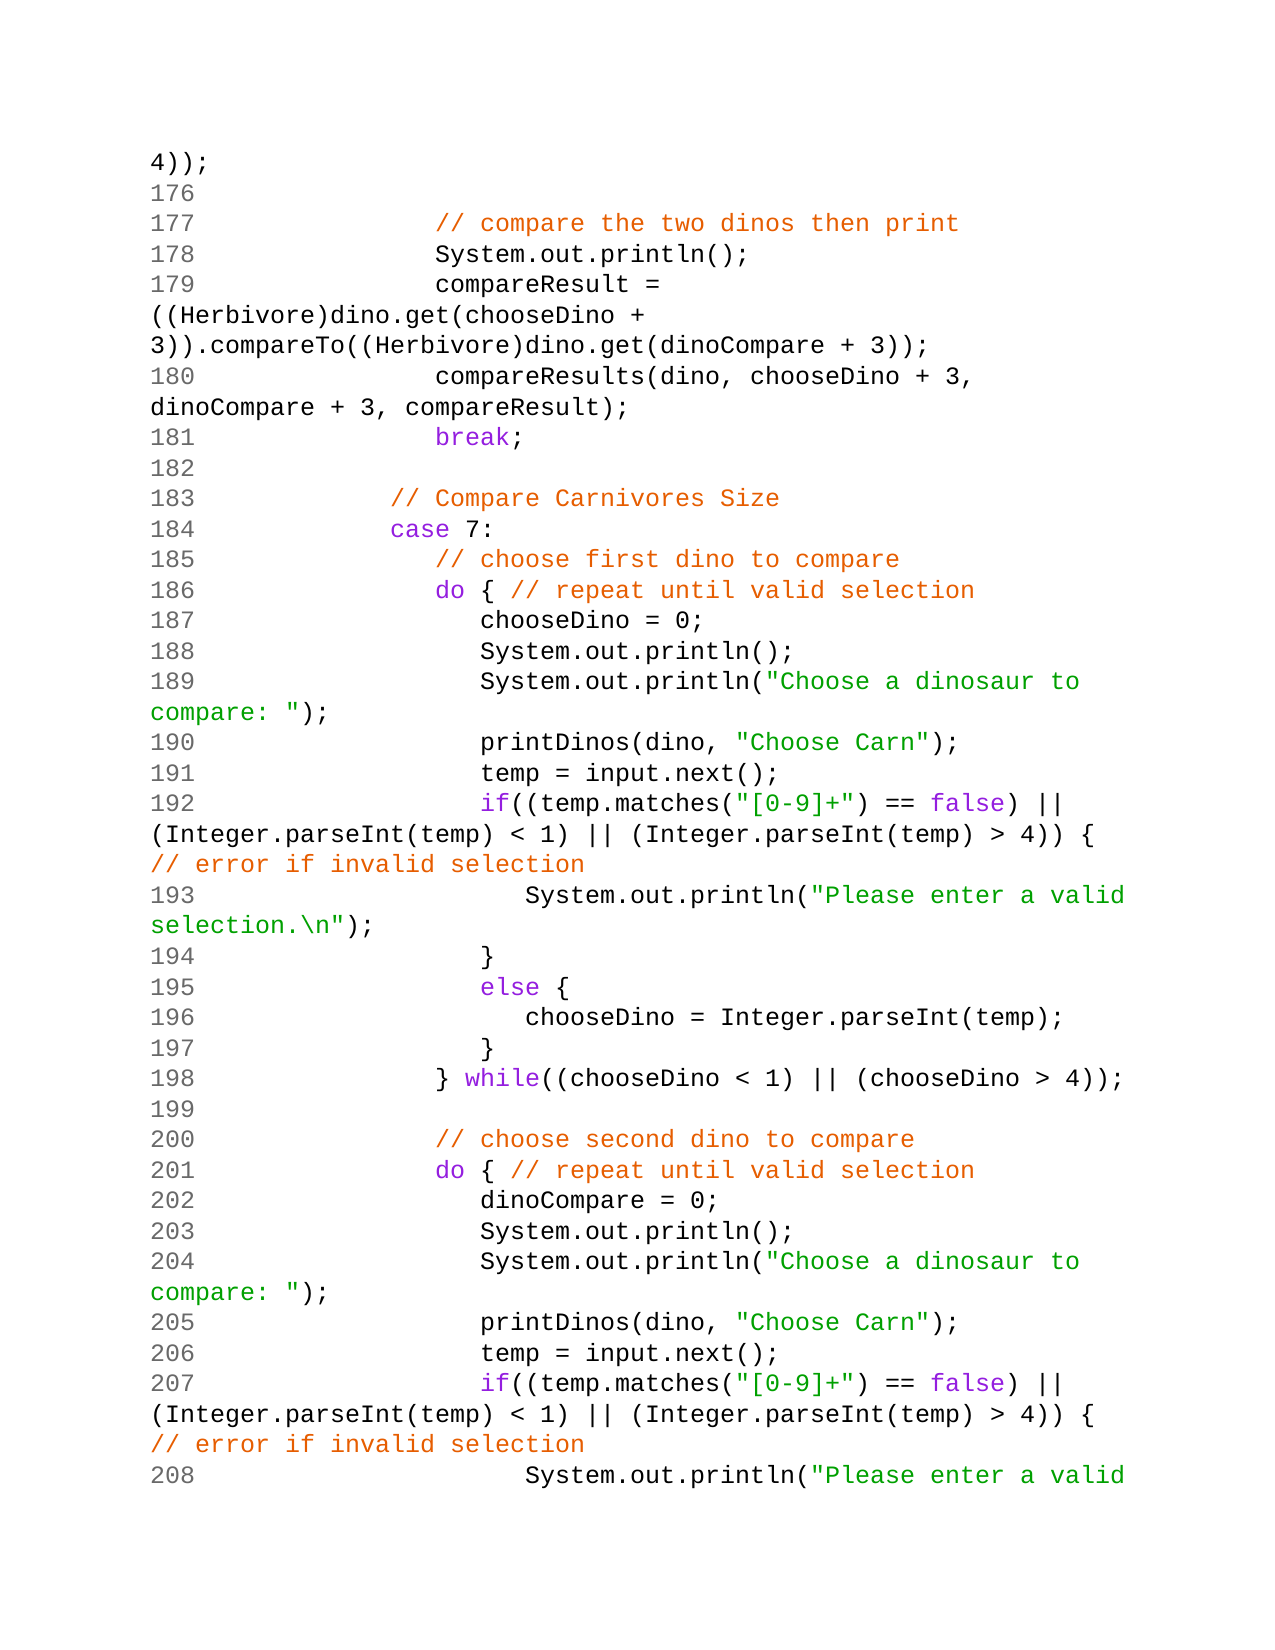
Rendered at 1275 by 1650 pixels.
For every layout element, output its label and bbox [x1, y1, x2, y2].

text [150, 150, 1125, 1491]
